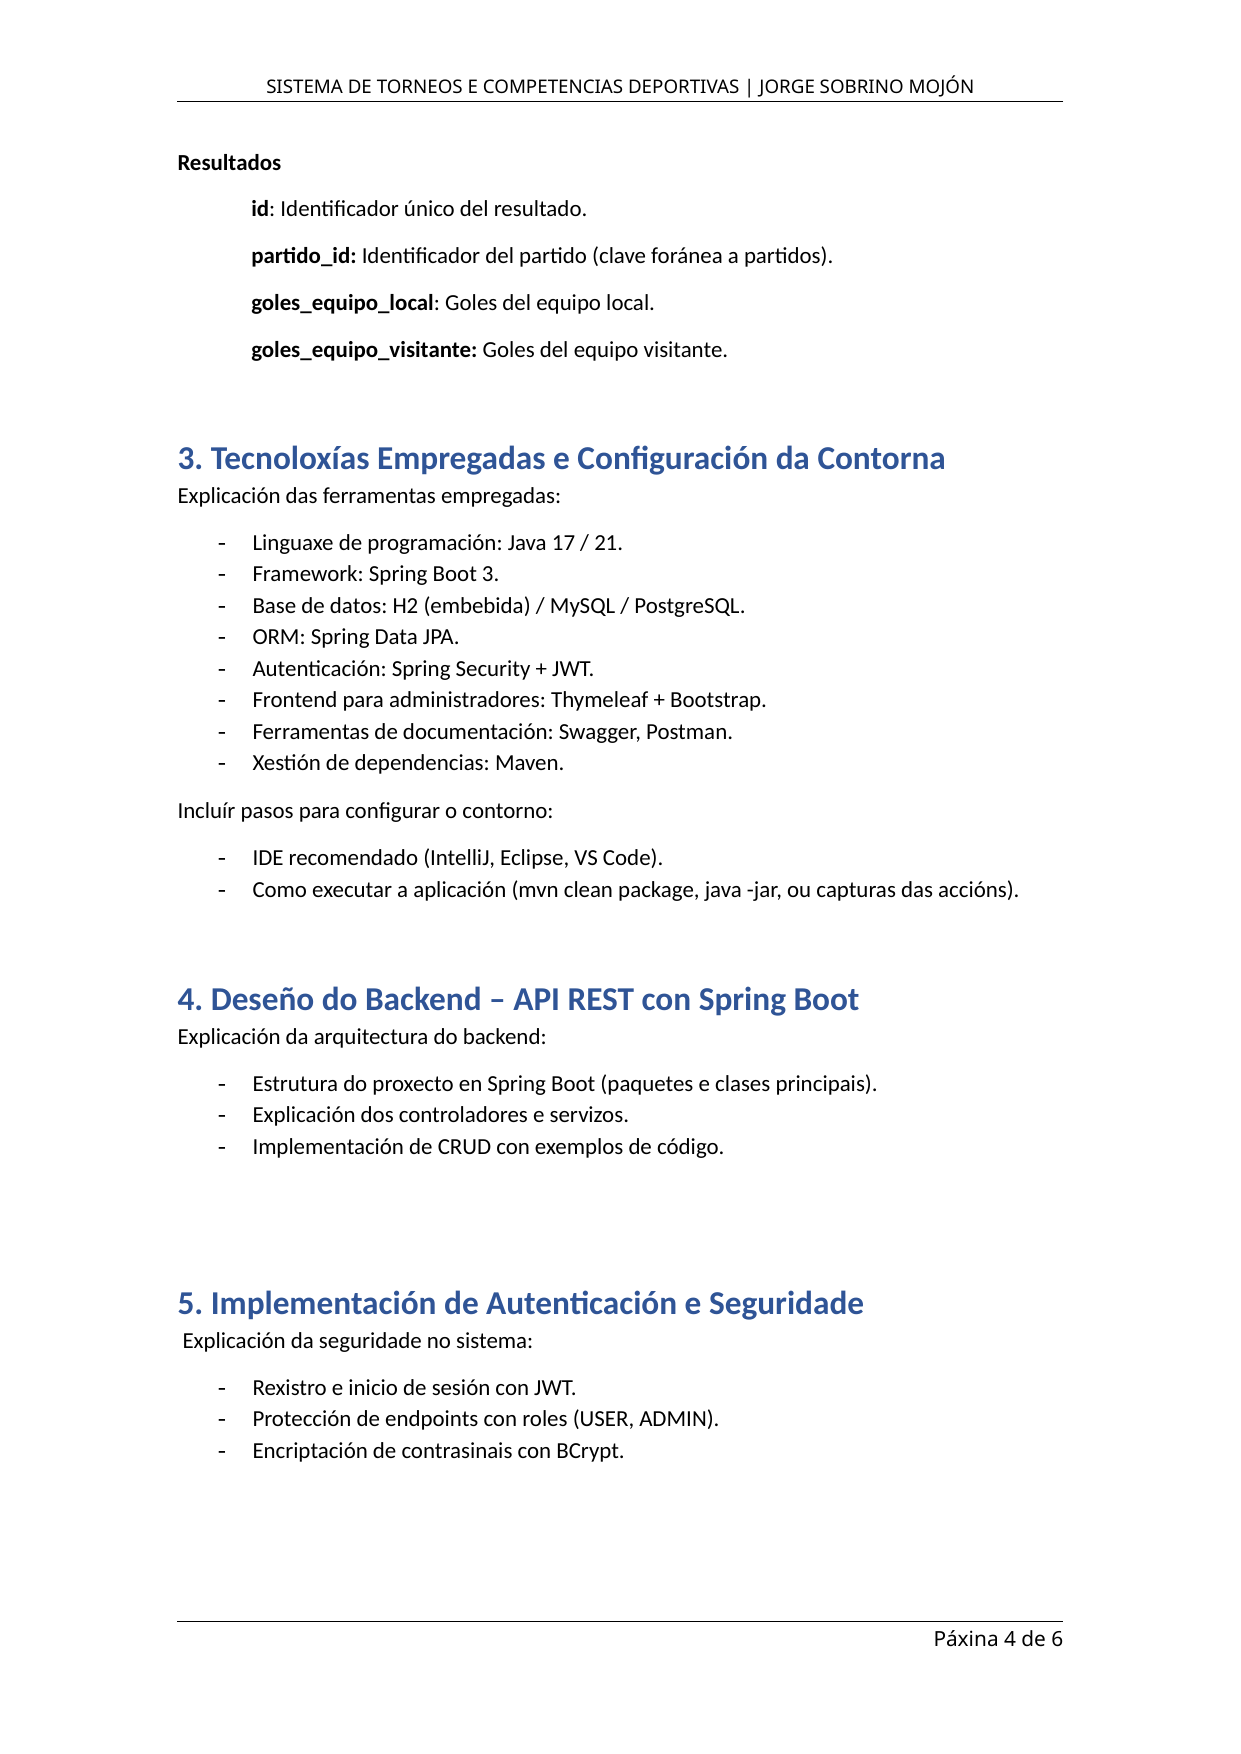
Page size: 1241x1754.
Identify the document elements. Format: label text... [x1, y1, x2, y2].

subtitle 3. Tecnoloxías Empregadas e Configuración da Contorna [177, 437, 1063, 478]
subtitle 4. Deseño do Backend – API REST con Spring Boot [177, 978, 1063, 1019]
list Encriptación de contrasinais con BCrypt. [215, 1436, 1063, 1465]
text Incluír pasos para configurar o contorno: [177, 796, 1063, 824]
text Explicación da seguridade no sistema: [177, 1326, 1063, 1354]
list Explicación dos controladores e servizos. [215, 1100, 1063, 1129]
list IDE recomendado (IntelliJ, Eclipse, VS Code). [215, 843, 1063, 872]
text partido_id: Identificador del partido (clave foránea a partidos). [251, 241, 1063, 269]
list Estrutura do proxecto en Spring Boot (paquetes e clases principais). [215, 1069, 1063, 1098]
list Protección de endpoints con roles (USER, ADMIN). [215, 1404, 1063, 1433]
text Resultados [177, 148, 1063, 176]
list Framework: Spring Boot 3. [215, 559, 1063, 589]
list Linguaxe de programación: Java 17 / 21. [215, 528, 1063, 557]
list Ferramentas de documentación: Swagger, Postman. [215, 717, 1063, 746]
list Rexistro e inicio de sesión con JWT. [215, 1373, 1063, 1402]
subtitle 5. Implementación de Autenticación e Seguridade [177, 1282, 1063, 1323]
text goles_equipo_local: Goles del equipo local. [251, 288, 1063, 316]
list Implementación de CRUD con exemplos de código. [215, 1132, 1063, 1161]
list Autenticación: Spring Security + JWT. [215, 654, 1063, 683]
text goles_equipo_visitante: Goles del equipo visitante. [251, 335, 1063, 363]
list Frontend para administradores: Thymeleaf + Bootstrap. [215, 685, 1063, 714]
list ORM: Spring Data JPA. [215, 622, 1063, 652]
text id: Identificador único del resultado. [251, 194, 1063, 222]
text Explicación da arquitectura do backend: [177, 1022, 1063, 1050]
text Explicación das ferramentas empregadas: [177, 481, 1063, 509]
list Como executar a aplicación (mvn clean package, java -jar, ou capturas das accións). [215, 875, 1063, 904]
list Base de datos: H2 (embebida) / MySQL / PostgreSQL. [215, 591, 1063, 620]
list Xestión de dependencias: Maven. [215, 748, 1063, 777]
